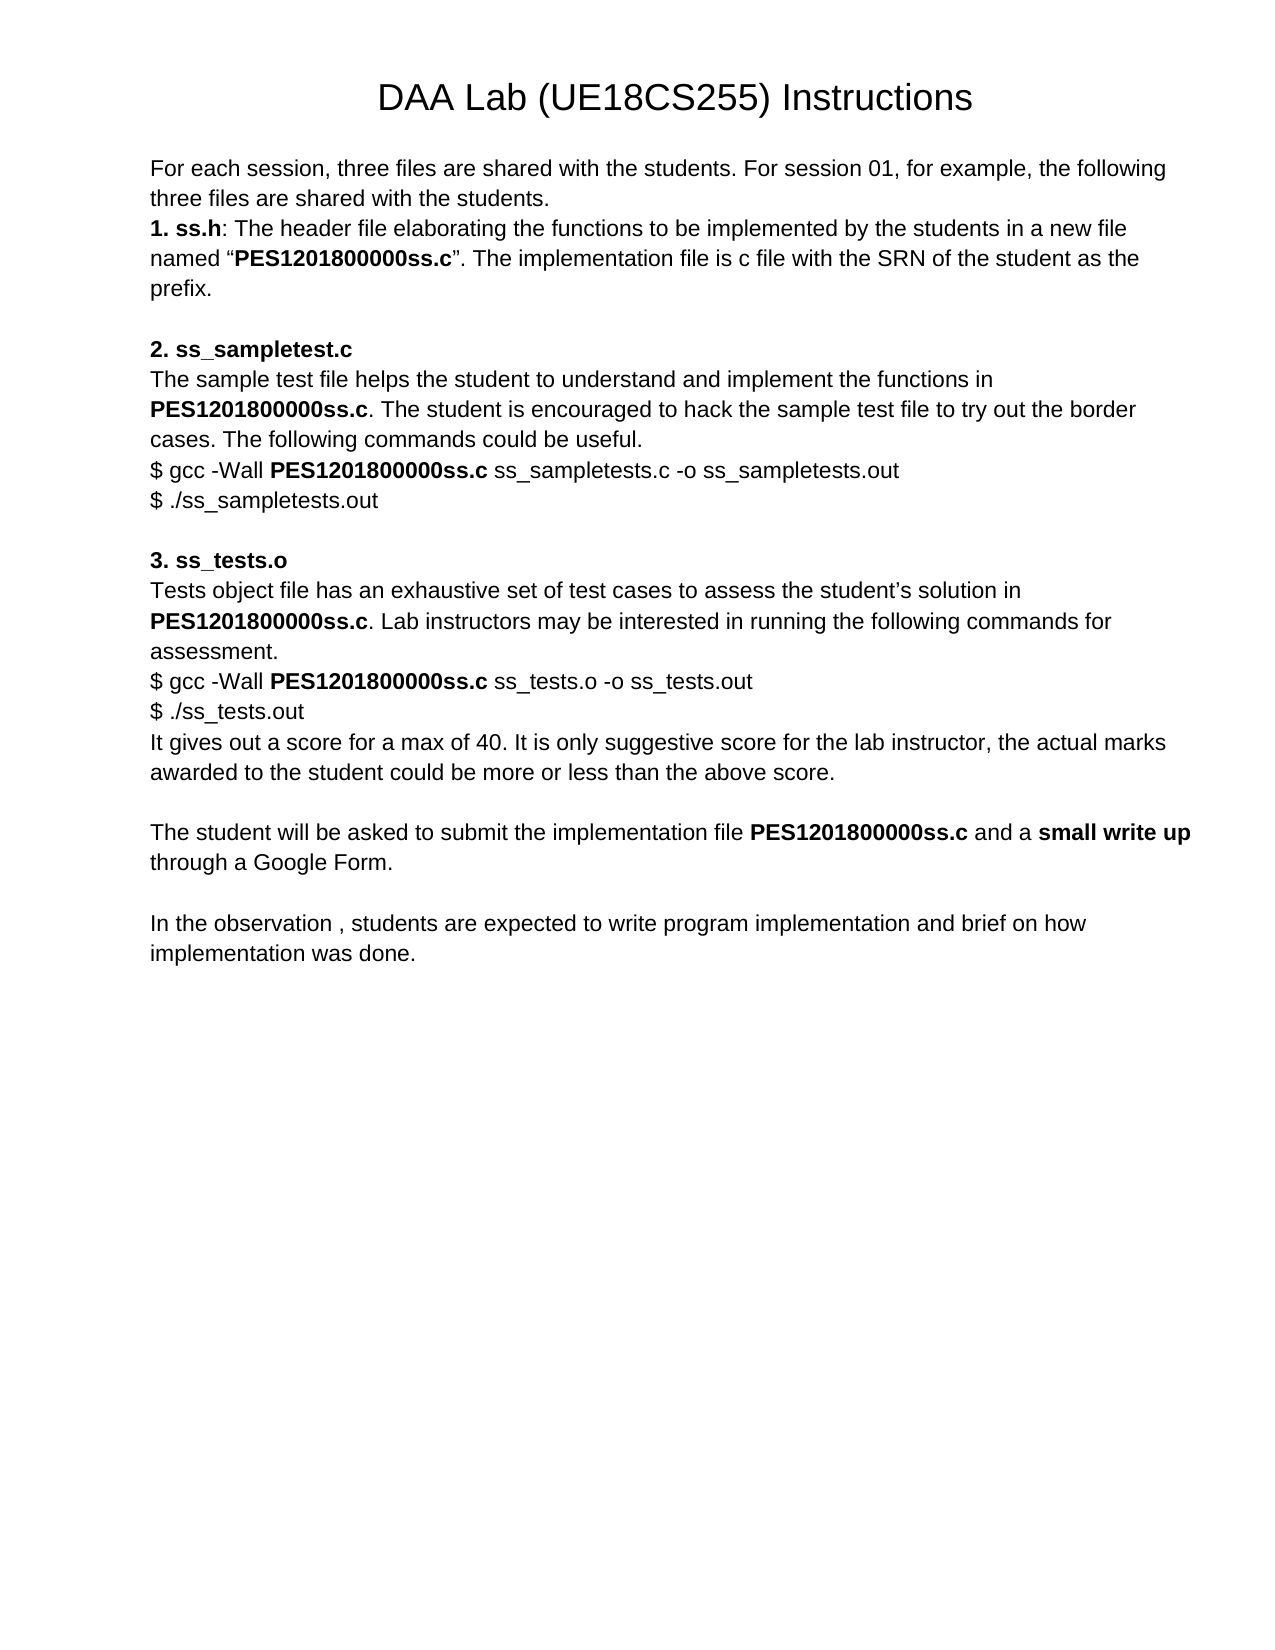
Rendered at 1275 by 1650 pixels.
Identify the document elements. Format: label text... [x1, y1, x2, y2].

text 2. ss_sampletest.c [150, 336, 1200, 362]
text In the observation , students are expected to write program implementation and brief on how implementation was done. [150, 910, 1200, 966]
title DAA Lab (UE18CS255) Instructions [150, 75, 1200, 118]
text The sample test file helps the student to understand and implement the functions in PES1201800000ss.c. The student is encouraged to hack the sample test file to try out the border cases. The following commands could be useful. [150, 366, 1200, 453]
text $ gcc -Wall PES1201800000ss.c ss_tests.o -o ss_tests.out [150, 668, 1200, 694]
text It gives out a score for a max of 40. It is only suggestive score for the lab instructor, the actual marks awarded to the student could be more or less than the above score. [150, 728, 1200, 785]
text $ ./ss_tests.out [150, 698, 1200, 725]
text $ gcc -Wall PES1201800000ss.c ss_sampletests.c -o ss_sampletests.out [150, 457, 1200, 483]
text 3. ss_tests.o [150, 547, 1200, 574]
text 1. ss.h: The header file elaborating the functions to be implemented by the students in a new file named “PES1201800000ss.c”. The implementation file is c file with the SRN of the student as the prefix. [150, 215, 1200, 302]
text Tests object file has an exhaustive set of test cases to assess the student’s solution in PES1201800000ss.c. Lab instructors may be interested in running the following commands for assessment. [150, 577, 1200, 664]
text $ ./ss_sampletests.out [150, 487, 1200, 513]
text The student will be asked to submit the implementation file PES1201800000ss.c and a small write up through a Google Form. [150, 819, 1200, 876]
text For each session, three files are shared with the students. For session 01, for example, the following three files are shared with the students. [150, 154, 1200, 211]
